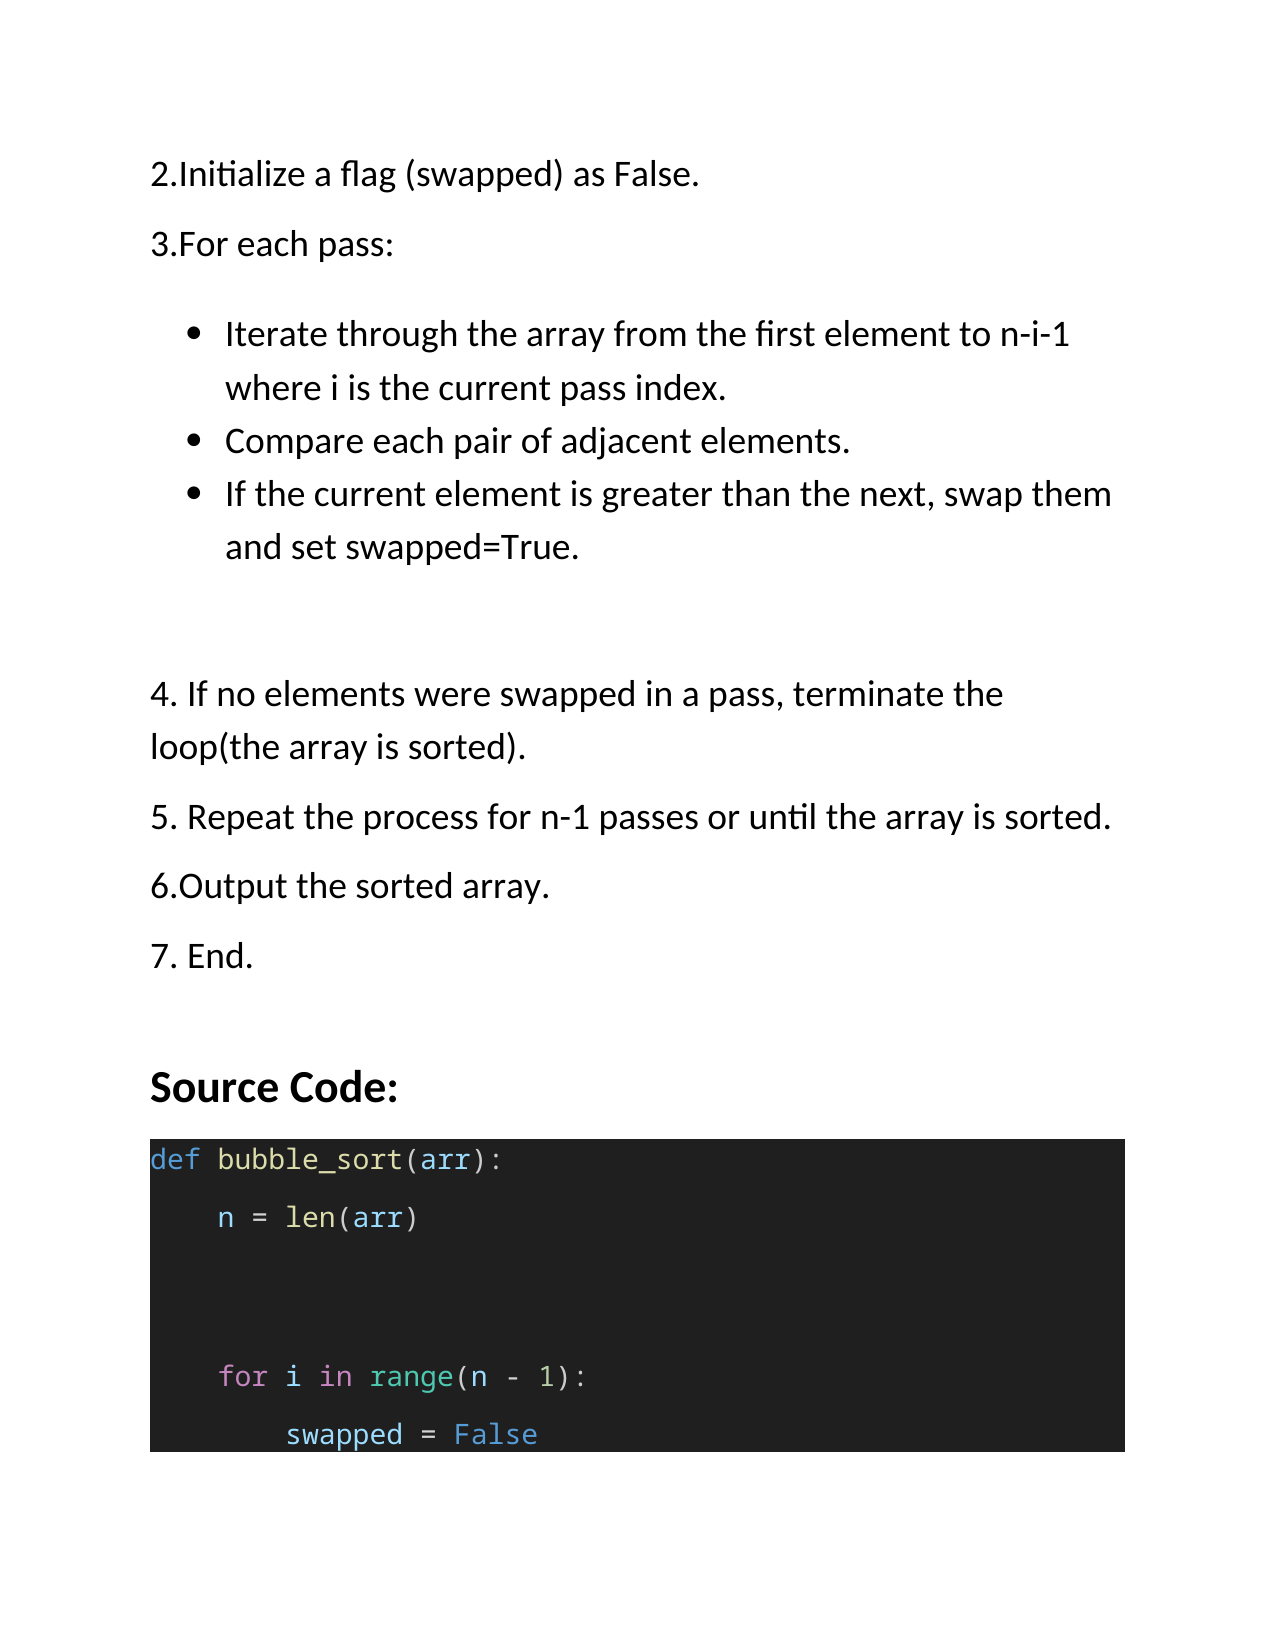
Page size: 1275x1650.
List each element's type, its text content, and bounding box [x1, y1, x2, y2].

text for i in range(n - 1): [150, 1357, 1125, 1395]
text 3.For each pass: [150, 220, 1125, 266]
text n = len(arr) [150, 1197, 1125, 1235]
list Compare each pair of adjacent elements. [187, 417, 1125, 462]
text Source Code: [150, 1058, 1125, 1114]
text 2.Initialize a flag (swapped) as False. [150, 150, 1125, 196]
text swapped = False [150, 1414, 1125, 1452]
text 5. Repeat the process for n-1 passes or until the array is sorted. [150, 793, 1125, 838]
text 7. End. [150, 932, 1125, 978]
list If the current element is greater than the next, swap them and set swapped=True. [187, 470, 1125, 569]
text 6.Output the sorted array. [150, 862, 1125, 908]
list Iterate through the array from the first element to n-i-1 where i is the current pass index. [187, 310, 1125, 409]
text 4. If no elements were swapped in a pass, terminate the loop(the array is sorted). [150, 670, 1125, 769]
text def bubble_sort(arr): [150, 1139, 1125, 1178]
